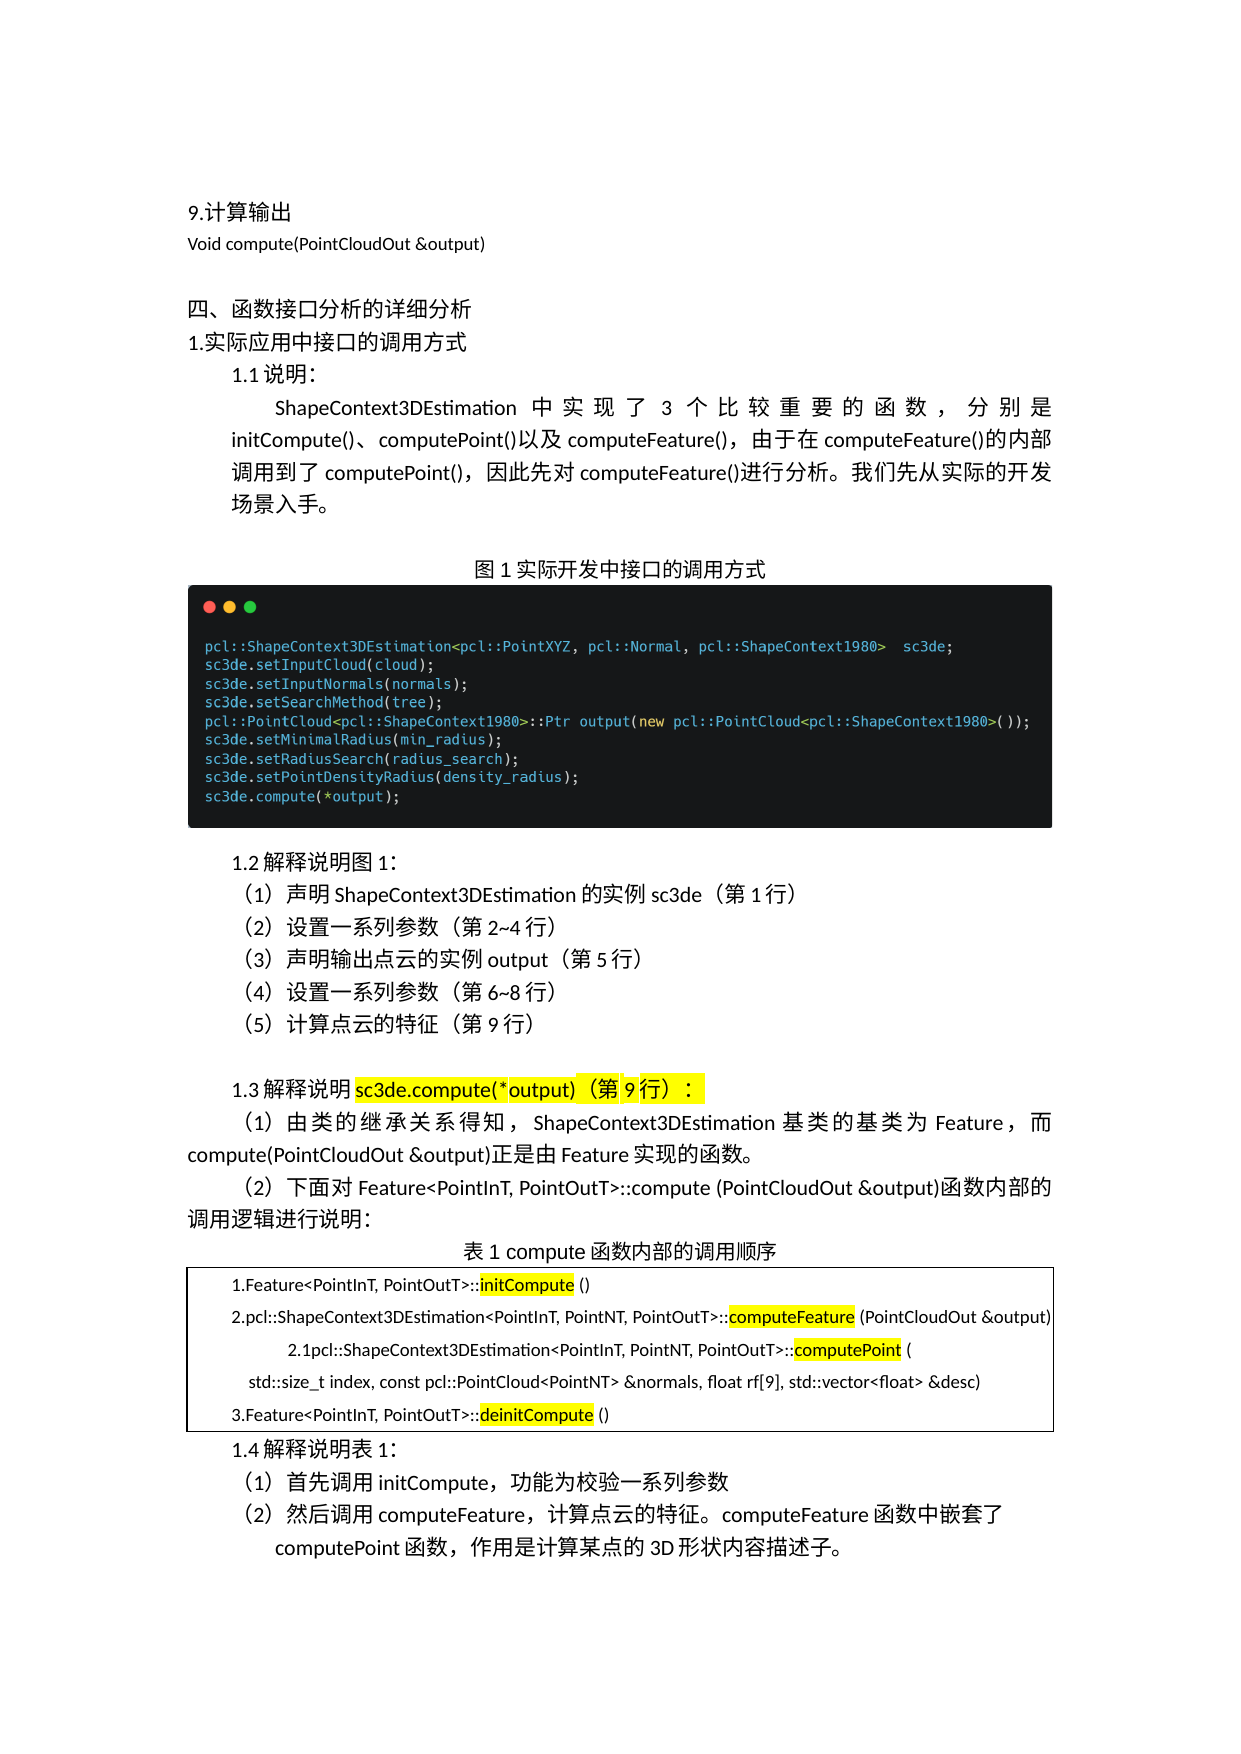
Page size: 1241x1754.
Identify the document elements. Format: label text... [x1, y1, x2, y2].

list 计算点云的特征（第9行） [187, 1007, 1053, 1039]
text 2.pcl::ShapeContext3DEstimation<PointInT, PointNT, PointOutT>::computeFeature (PointCloudOut &output) [188, 1301, 1053, 1333]
list 设置一系列参数（第6~8行） [187, 974, 1053, 1007]
list 声明ShapeContext3DEstimation的实例sc3de（第1行） [187, 877, 1053, 909]
list 函数接口分析的详细分析 [187, 292, 1053, 324]
text 9.计算输出 [187, 194, 1053, 227]
list 1.1说明： [187, 357, 1053, 389]
list 声明输出点云的实例output（第5行） [187, 942, 1053, 974]
list 图 1 实际开发中接口的调用方式 [187, 552, 1053, 584]
list 1.实际应用中接口的调用方式 [187, 324, 1053, 357]
text （2）然后调用computeFeature，计算点云的特征。computeFeature函数中嵌套了 computePoint函数，作用是计算某点的3D形状内容描述子。 [187, 1497, 1053, 1562]
text 1.2解释说明图1： [187, 844, 1053, 877]
text std::size_t index, const pcl::PointCloud<PointNT> &normals, float rf[9], std::vector<float> &desc) [188, 1366, 1053, 1397]
text 1.4解释说明表1： [187, 1432, 1053, 1464]
text 表 1 compute函数内部的调用顺序 [187, 1234, 1053, 1267]
text （1）首先调用initCompute，功能为校验一系列参数 [187, 1464, 1053, 1497]
list 由类的继承关系得知，ShapeContext3DEstimation基类的基类为Feature，而compute(PointCloudOut &output)正是由Feature实现的函数。 [187, 1104, 1053, 1169]
list 下面对Feature<PointInT, PointOutT>::compute (PointCloudOut &output)函数内部的调用逻辑进行说明： [187, 1169, 1053, 1234]
list ShapeContext3DEstimation中实现了3个比较重要的函数，分别是initCompute()、computePoint()以及computeFeature()，由于在computeFeature()的内部调用到了computePoint()，因此先对computeFeature()进行分析。我们先从实际的开发场景入手。 [231, 389, 1053, 519]
text Void compute(PointCloudOut &output) [187, 227, 1053, 259]
text 3.Feature<PointInT, PointOutT>::deinitCompute () [188, 1397, 1053, 1431]
text 1.3解释说明sc3de.compute(*output)（第9行）： [187, 1072, 1053, 1104]
text 2.1pcl::ShapeContext3DEstimation<PointInT, PointNT, PointOutT>::computePoint ( [188, 1333, 1053, 1366]
picture [188, 584, 1053, 828]
list 设置一系列参数（第2~4行） [187, 909, 1053, 942]
text 1.Feature<PointInT, PointOutT>::initCompute () [188, 1268, 1053, 1301]
